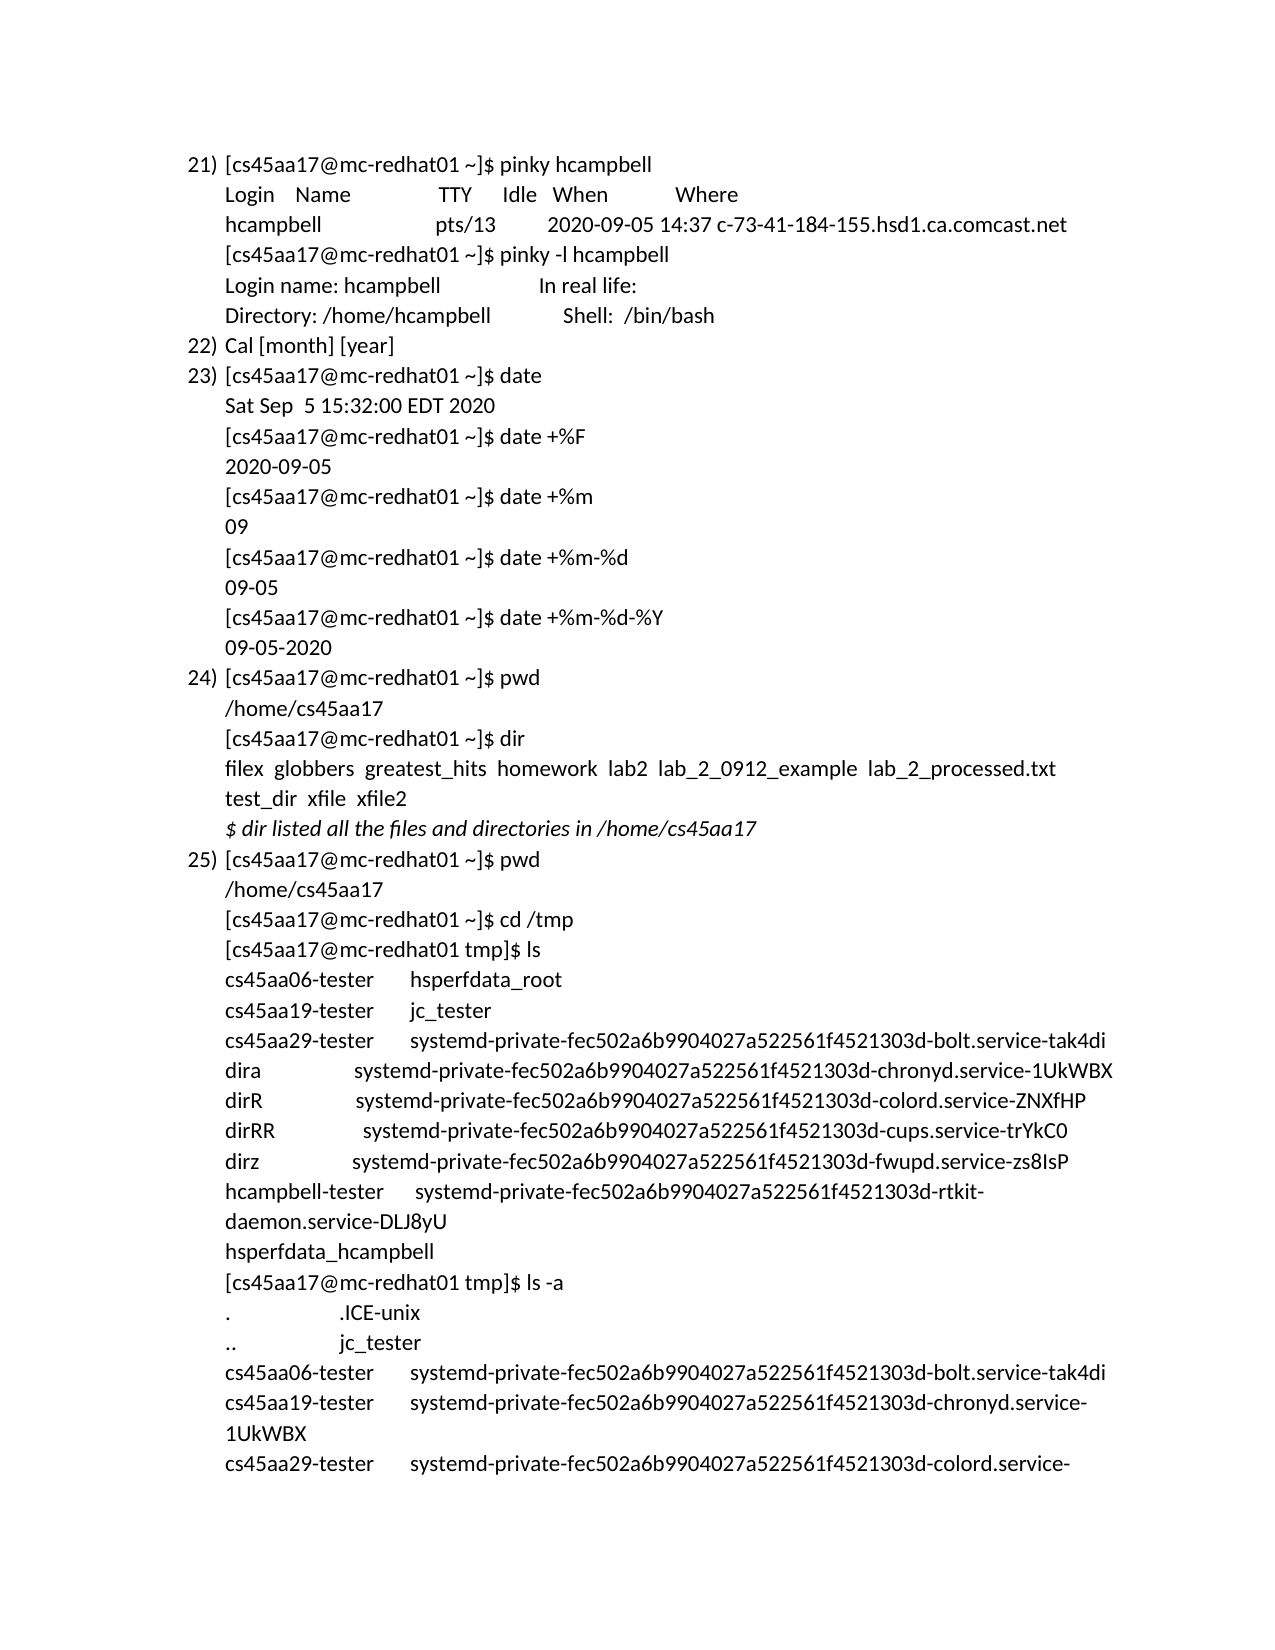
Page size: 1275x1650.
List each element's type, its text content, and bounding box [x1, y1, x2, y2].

list [cs45aa17@mc-redhat01 ~]$ pwd /home/cs45aa17 [cs45aa17@mc-redhat01 ~]$ dir filex globbers greatest_hits homework lab2 lab_2_0912_example lab_2_processed.txt test_dir xfile xfile2 $ dir listed all the files and directories in /home/cs45aa17 [187, 663, 1125, 843]
list [cs45aa17@mc-redhat01 ~]$ pinky hcampbell Login Name TTY Idle When Where hcampbell pts/13 2020-09-05 14:37 c-73-41-184-155.hsd1.ca.comcast.net [cs45aa17@mc-redhat01 ~]$ pinky -l hcampbell Login name: hcampbell In real life: Directory: /home/hcampbell Shell: /bin/bash [187, 150, 1125, 329]
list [187, 845, 1125, 1477]
list [cs45aa17@mc-redhat01 ~]$ date Sat Sep 5 15:32:00 EDT 2020 [cs45aa17@mc-redhat01 ~]$ date +%F 2020-09-05 [cs45aa17@mc-redhat01 ~]$ date +%m 09 [cs45aa17@mc-redhat01 ~]$ date +%m-%d 09-05 [cs45aa17@mc-redhat01 ~]$ date +%m-%d-%Y 09-05-2020 [187, 361, 1125, 661]
list Cal [month] [year] [187, 331, 1125, 359]
